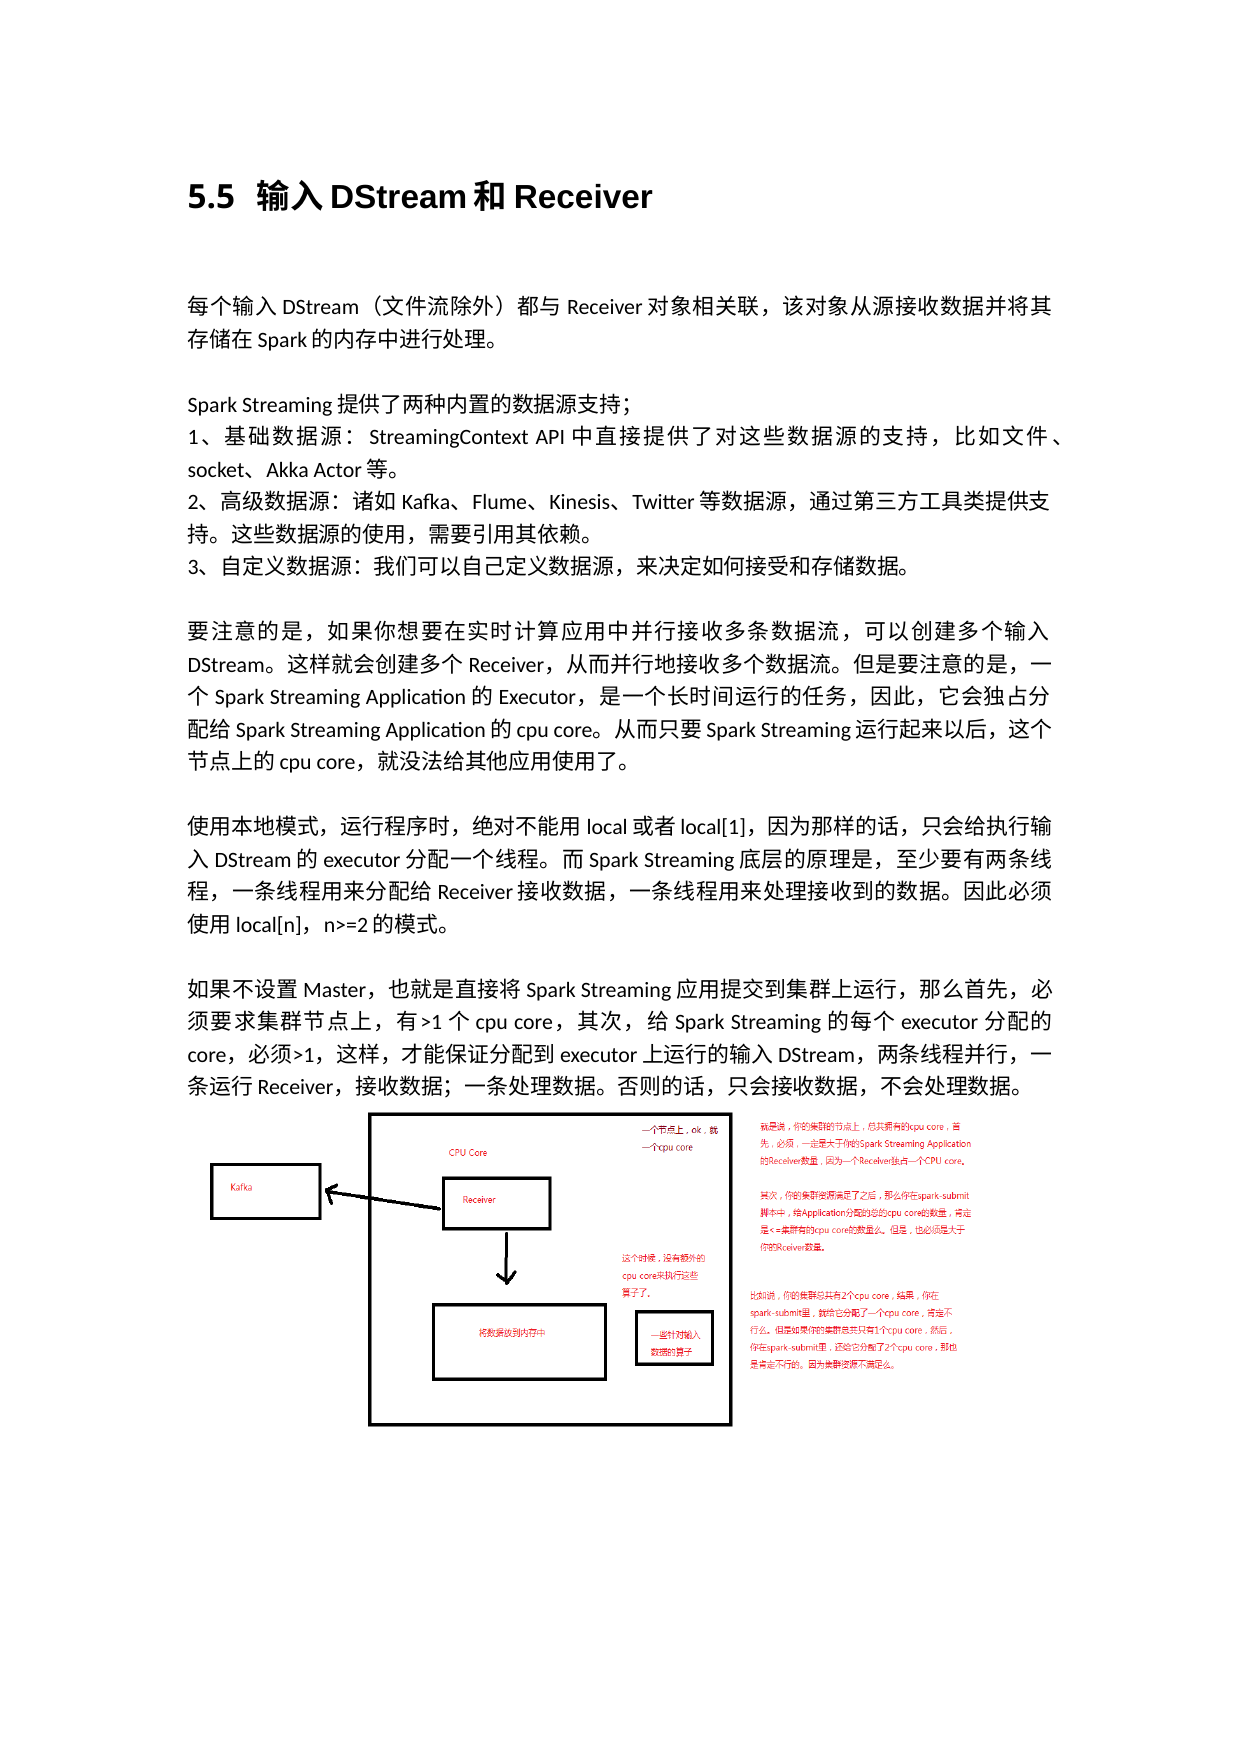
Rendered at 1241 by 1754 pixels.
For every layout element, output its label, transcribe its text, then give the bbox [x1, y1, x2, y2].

text 要注意的是，如果你想要在实时计算应用中并行接收多条数据流，可以创建多个输入DStream。这样就会创建多个Receiver，从而并行地接收多个数据流。但是要注意的是，一个Spark Streaming Application的Executor，是一个长时间运行的任务，因此，它会独占分配给Spark Streaming Application的cpu core。从而只要Spark Streaming运行起来以后，这个节点上的cpu core，就没法给其他应用使用了。 [187, 614, 1053, 776]
text 2、高级数据源：诸如Kafka、Flume、Kinesis、Twitter等数据源，通过第三方工具类提供支持。这些数据源的使用，需要引用其依赖。 [187, 484, 1053, 549]
text 每个输入DStream（文件流除外）都与Receiver对象相关联，该对象从源接收数据并将其存储在Spark的内存中进行处理。 [187, 289, 1053, 354]
text 如果不设置Master，也就是直接将Spark Streaming应用提交到集群上运行，那么首先，必须要求集群节点上，有>1个cpu core，其次，给Spark Streaming的每个executor分配的core，必须>1，这样，才能保证分配到executor上运行的输入DStream，两条线程并行，一条运行Receiver，接收数据；一条处理数据。否则的话，只会接收数据，不会处理数据。 [187, 971, 1053, 1101]
picture [187, 1101, 1053, 1476]
text 3、自定义数据源：我们可以自己定义数据源，来决定如何接受和存储数据。 [187, 549, 1053, 581]
subtitle 输入DStream和Receiver [187, 162, 1053, 227]
text Spark Streaming提供了两种内置的数据源支持； 1、基础数据源：StreamingContext API中直接提供了对这些数据源的支持，比如文件、socket、Akka Actor等。 [187, 386, 1053, 484]
text 使用本地模式，运行程序时，绝对不能用local或者local[1]，因为那样的话，只会给执行输入DStream的executor分配一个线程。而Spark Streaming底层的原理是，至少要有两条线程，一条线程用来分配给Receiver接收数据，一条线程用来处理接收到的数据。因此必须使用local[n]，n>=2的模式。 [187, 809, 1053, 939]
